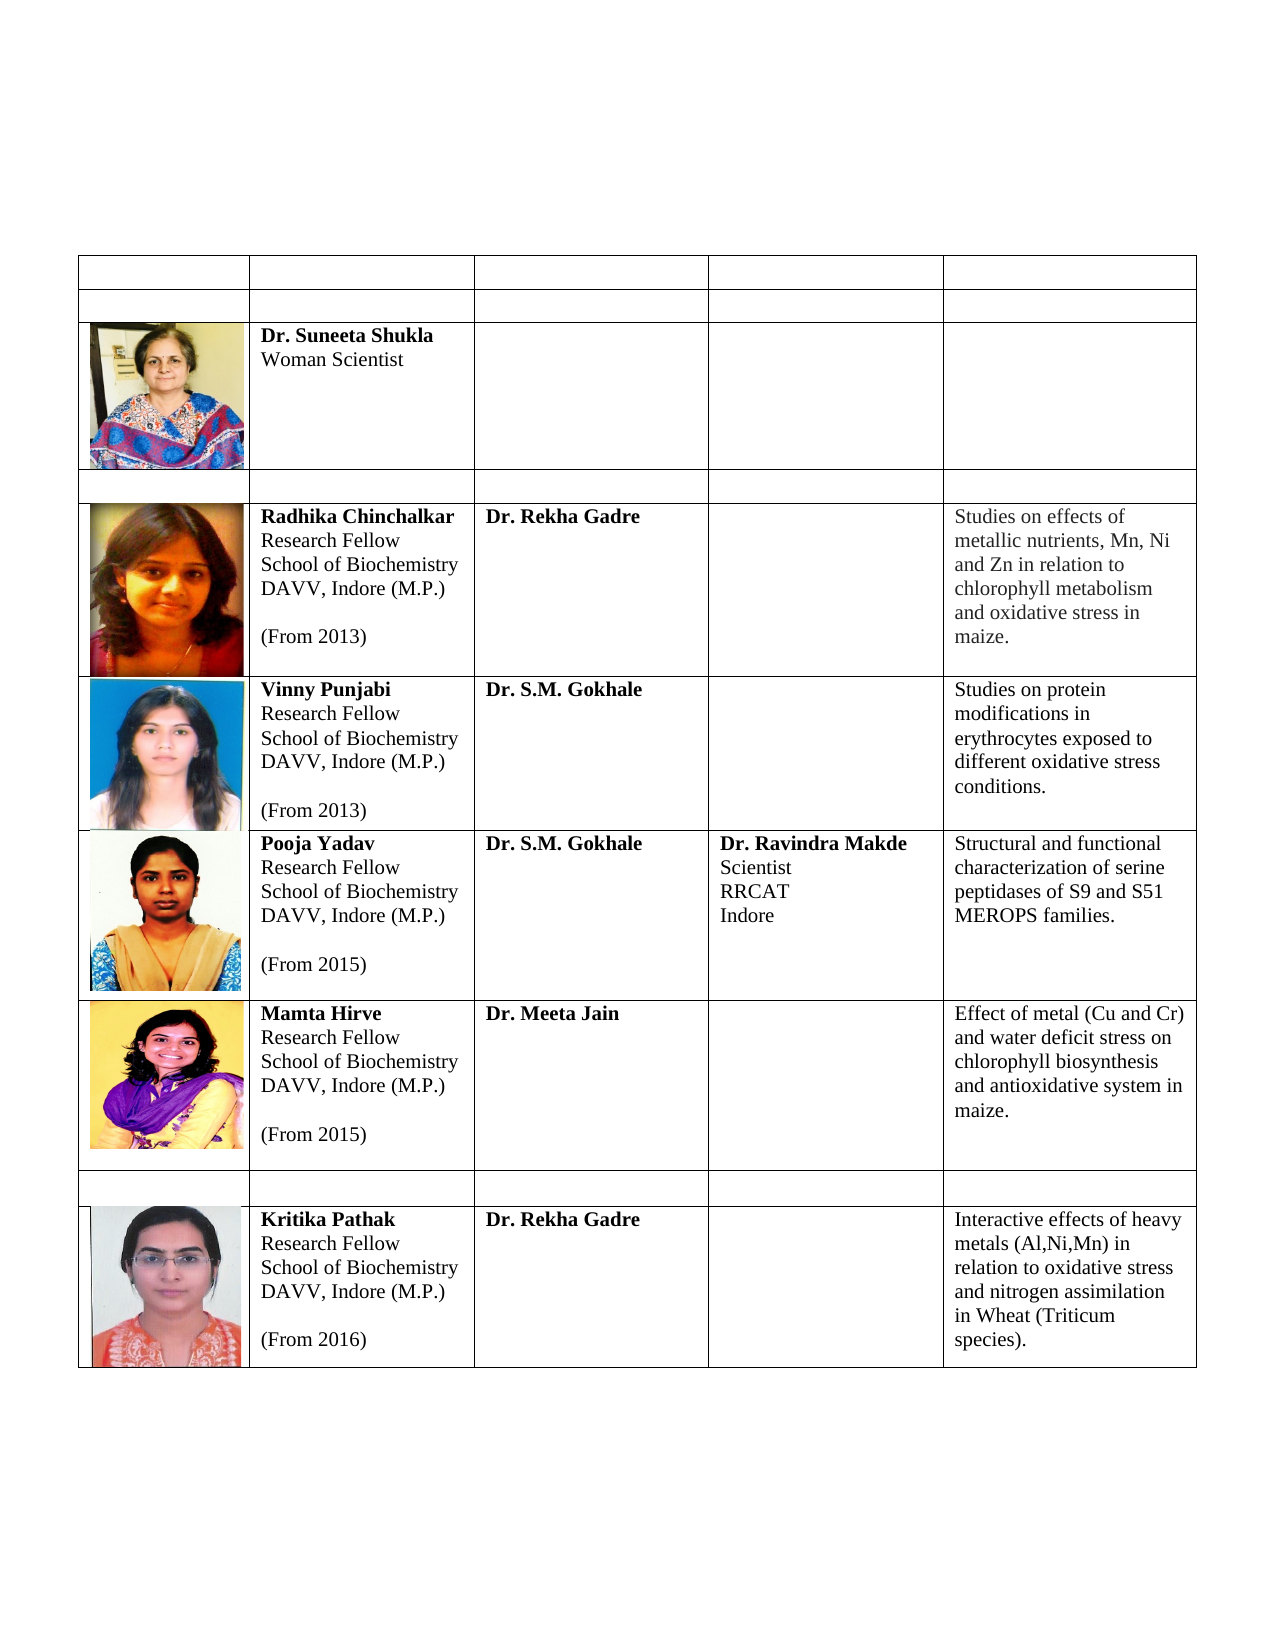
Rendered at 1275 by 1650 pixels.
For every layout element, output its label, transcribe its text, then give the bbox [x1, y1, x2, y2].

picture [90, 503, 249, 991]
table_cell [250, 1171, 474, 1206]
picture [90, 1206, 242, 1367]
table_cell [709, 470, 943, 503]
table_header [475, 256, 708, 288]
table_cell [244, 504, 249, 676]
table_cell [709, 1001, 943, 1170]
table_cell [944, 290, 1196, 322]
table_cell [475, 323, 708, 469]
table_cell [709, 1171, 943, 1206]
table_cell Vinny Punjabi Research Fellow School of Biochemistry DAVV, Indore (M.P.) (From 2013) [250, 677, 474, 830]
table_cell [709, 504, 943, 676]
table_cell [79, 677, 90, 830]
table_cell [244, 323, 249, 469]
table_header [944, 256, 1196, 288]
table_header [79, 256, 249, 288]
picture [90, 1001, 244, 1149]
table_cell Effect of metal (Cu and Cr) and water deficit stress on chlorophyll biosynthesis and antioxidative system in maize. [944, 1001, 1196, 1170]
table_cell Structural and functional characterization of serine peptidases of S9 and S51 MEROPS families. [944, 831, 1196, 1000]
table_cell [709, 323, 943, 469]
table_cell Dr. S.M. Gokhale [475, 677, 708, 830]
table_cell [709, 290, 943, 322]
table_cell [242, 1207, 249, 1367]
table_cell [944, 323, 1196, 469]
table_cell [79, 290, 249, 322]
table_cell [475, 1171, 708, 1206]
table_cell [709, 1207, 943, 1367]
table_cell Interactive effects of heavy metals (Al,Ni,Mn) in relation to oxidative stress and nitrogen assimilation in Wheat (Triticum species). [944, 1207, 1196, 1367]
table_cell Studies on effects of metallic nutrients, Mn, Ni and Zn in relation to chlorophyll metabolism and oxidative stress in maize. [944, 504, 1196, 676]
table_cell [79, 1207, 90, 1367]
table_cell Dr. Suneeta Shukla Woman Scientist [250, 323, 474, 469]
table_cell Mamta Hirve Research Fellow School of Biochemistry DAVV, Indore (M.P.) (From 2015) [250, 1001, 474, 1170]
table_cell Radhika Chinchalkar Research Fellow School of Biochemistry DAVV, Indore (M.P.) (From 2013) [250, 504, 474, 676]
table_cell [944, 470, 1196, 503]
table_cell [250, 290, 474, 322]
table_header [709, 256, 943, 288]
table_cell [79, 1001, 249, 1170]
table_cell [79, 1171, 249, 1206]
picture [90, 323, 244, 469]
table_cell Pooja Yadav Research Fellow School of Biochemistry DAVV, Indore (M.P.) (From 2015) [250, 831, 474, 1000]
table_cell Kritika Pathak Research Fellow School of Biochemistry DAVV, Indore (M.P.) (From 2016) [250, 1207, 474, 1367]
table_header [250, 256, 474, 288]
table_cell [709, 677, 943, 830]
table_cell Dr. Meeta Jain [475, 1001, 708, 1170]
table_cell Dr. Rekha Gadre [475, 504, 708, 676]
table_cell [475, 470, 708, 503]
table_cell [944, 1171, 1196, 1206]
table_cell [79, 831, 249, 1000]
table_cell Studies on protein modifications in erythrocytes exposed to different oxidative stress conditions. [944, 677, 1196, 830]
table_cell Dr. S.M. Gokhale [475, 831, 708, 1000]
table_cell [475, 290, 708, 322]
table_cell Dr. Rekha Gadre [475, 1207, 708, 1367]
table_cell Dr. Ravindra Makde Scientist RRCAT Indore [709, 831, 943, 1000]
table_cell [250, 470, 474, 503]
table_cell [79, 323, 90, 469]
table_cell [79, 470, 249, 503]
table_cell [79, 504, 90, 676]
